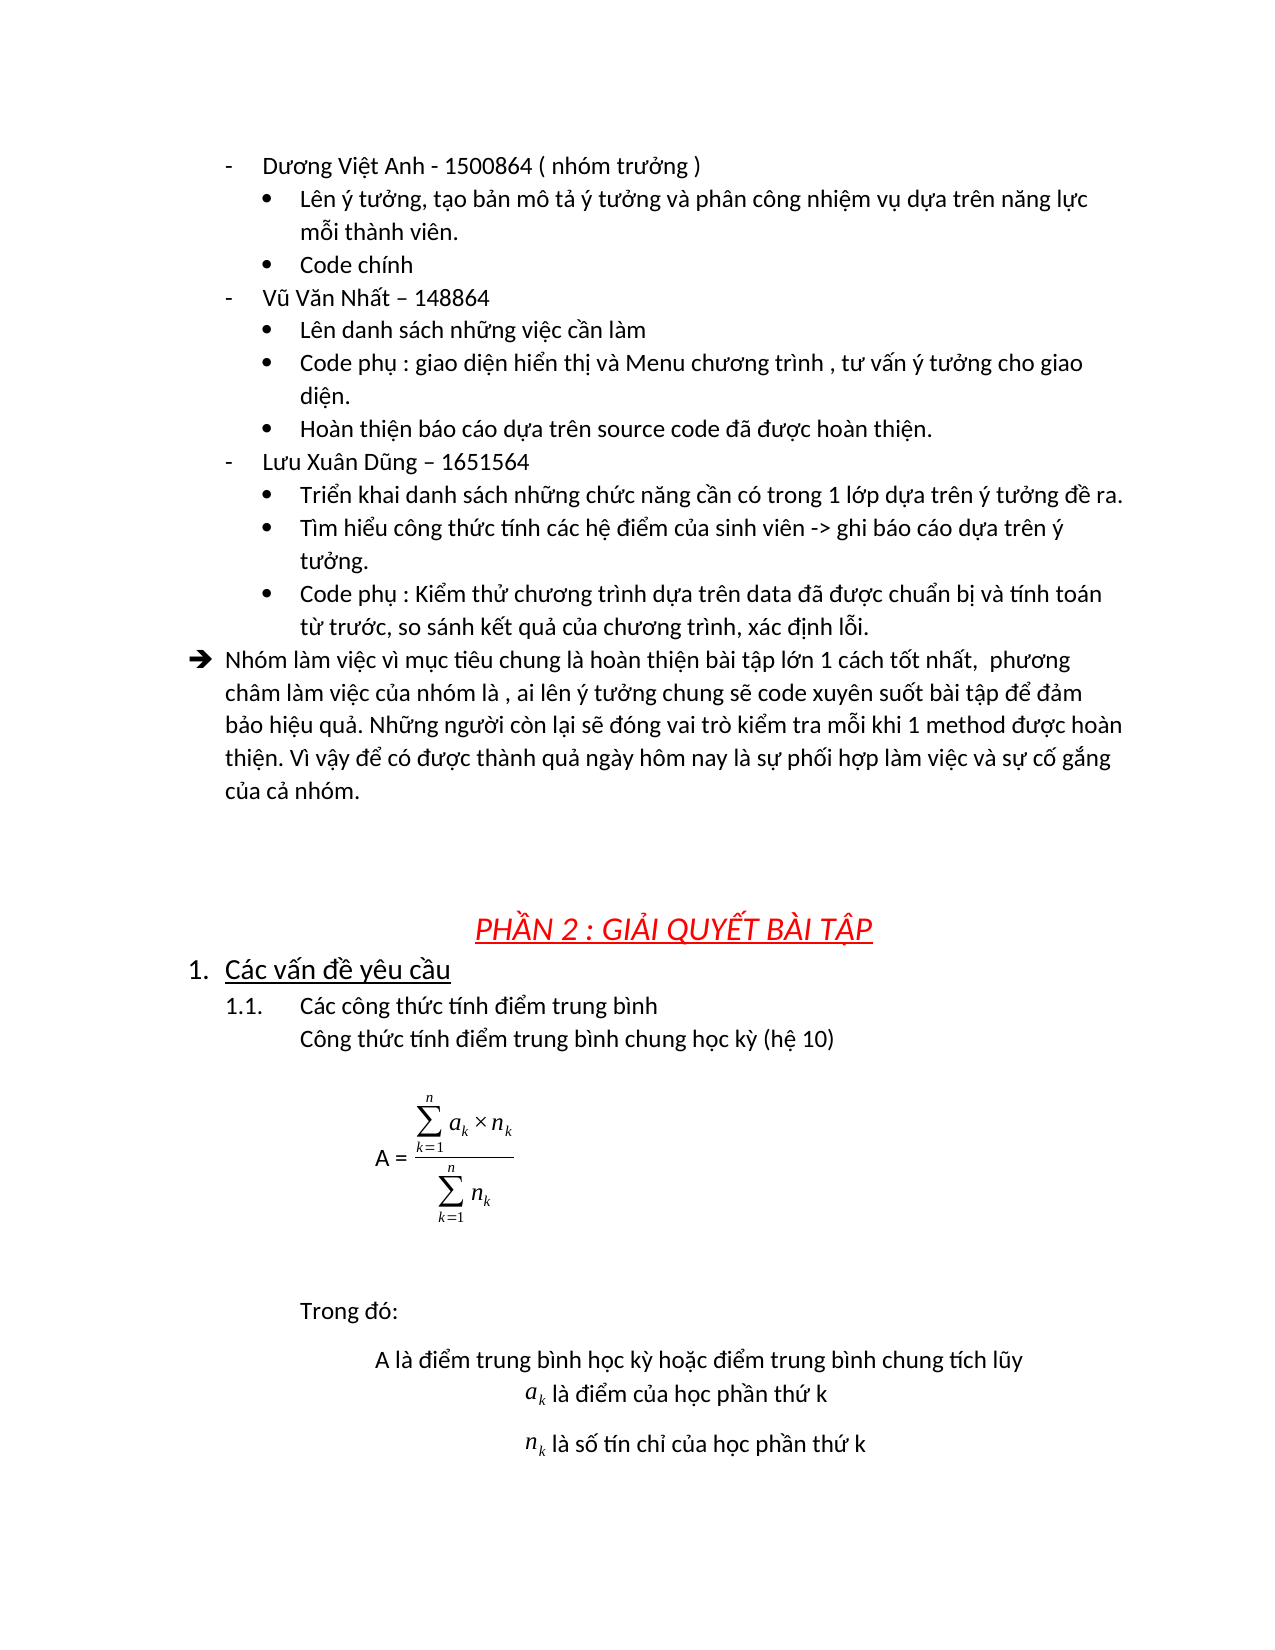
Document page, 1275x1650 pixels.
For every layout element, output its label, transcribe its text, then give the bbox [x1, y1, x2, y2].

text A là điểm trung bình học kỳ hoặc điểm trung bình chung tích lũy là điểm của học phần thứ k [375, 1344, 1125, 1409]
list Các công thức tính điểm trung bình [225, 990, 1125, 1020]
list Tìm hiểu công thức tính các hệ điểm của sinh viên -> ghi báo cáo dựa trên ý tưởng. [262, 512, 1125, 576]
list Công thức tính điểm trung bình chung học kỳ (hệ 10) [225, 1023, 1125, 1053]
text là số tín chỉ của học phần thứ k [150, 1428, 1125, 1459]
list Dương Việt Anh - 1500864 ( nhóm trưởng ) [225, 150, 1125, 181]
list Lên danh sách những việc cần làm [262, 314, 1125, 345]
list Triển khai danh sách những chức năng cần có trong 1 lớp dựa trên ý tưởng đề ra. [262, 479, 1125, 510]
list Nhóm làm việc vì mục tiêu chung là hoàn thiện bài tập lớn 1 cách tốt nhất, phương châm làm việc của nhóm là , ai lên ý tưởng chung sẽ code xuyên suốt bài tập để đảm bảo hiệu quả. Những người còn lại sẽ đóng vai trò kiểm tra mỗi khi 1 method được hoàn thiện. Vì vậy để có được thành quả ngày hôm nay là sự phối hợp làm việc và sự cố gắng của cả nhóm. [187, 644, 1125, 806]
list PHẦN 2 : GIẢI QUYẾT BÀI TẬP [225, 907, 1125, 948]
list Code chính [262, 249, 1125, 279]
text Trong đó: [225, 1295, 1125, 1326]
list Vũ Văn Nhất – 148864 [225, 282, 1125, 312]
list Hoàn thiện báo cáo dựa trên source code đã được hoàn thiện. [262, 413, 1125, 444]
list Code phụ : Kiểm thử chương trình dựa trên data đã được chuẩn bị và tính toán từ trước, so sánh kết quả của chương trình, xác định lỗi. [262, 578, 1125, 641]
list Lên ý tưởng, tạo bản mô tả ý tưởng và phân công nhiệm vụ dựa trên năng lực mỗi thành viên. [262, 183, 1125, 246]
list Code phụ : giao diện hiển thị và Menu chương trình , tư vấn ý tưởng cho giao diện. [262, 347, 1125, 411]
list Lưu Xuân Dũng – 1651564 [225, 446, 1125, 477]
list Các vấn đề yêu cầu [187, 951, 1125, 987]
list A = [262, 1088, 1125, 1226]
